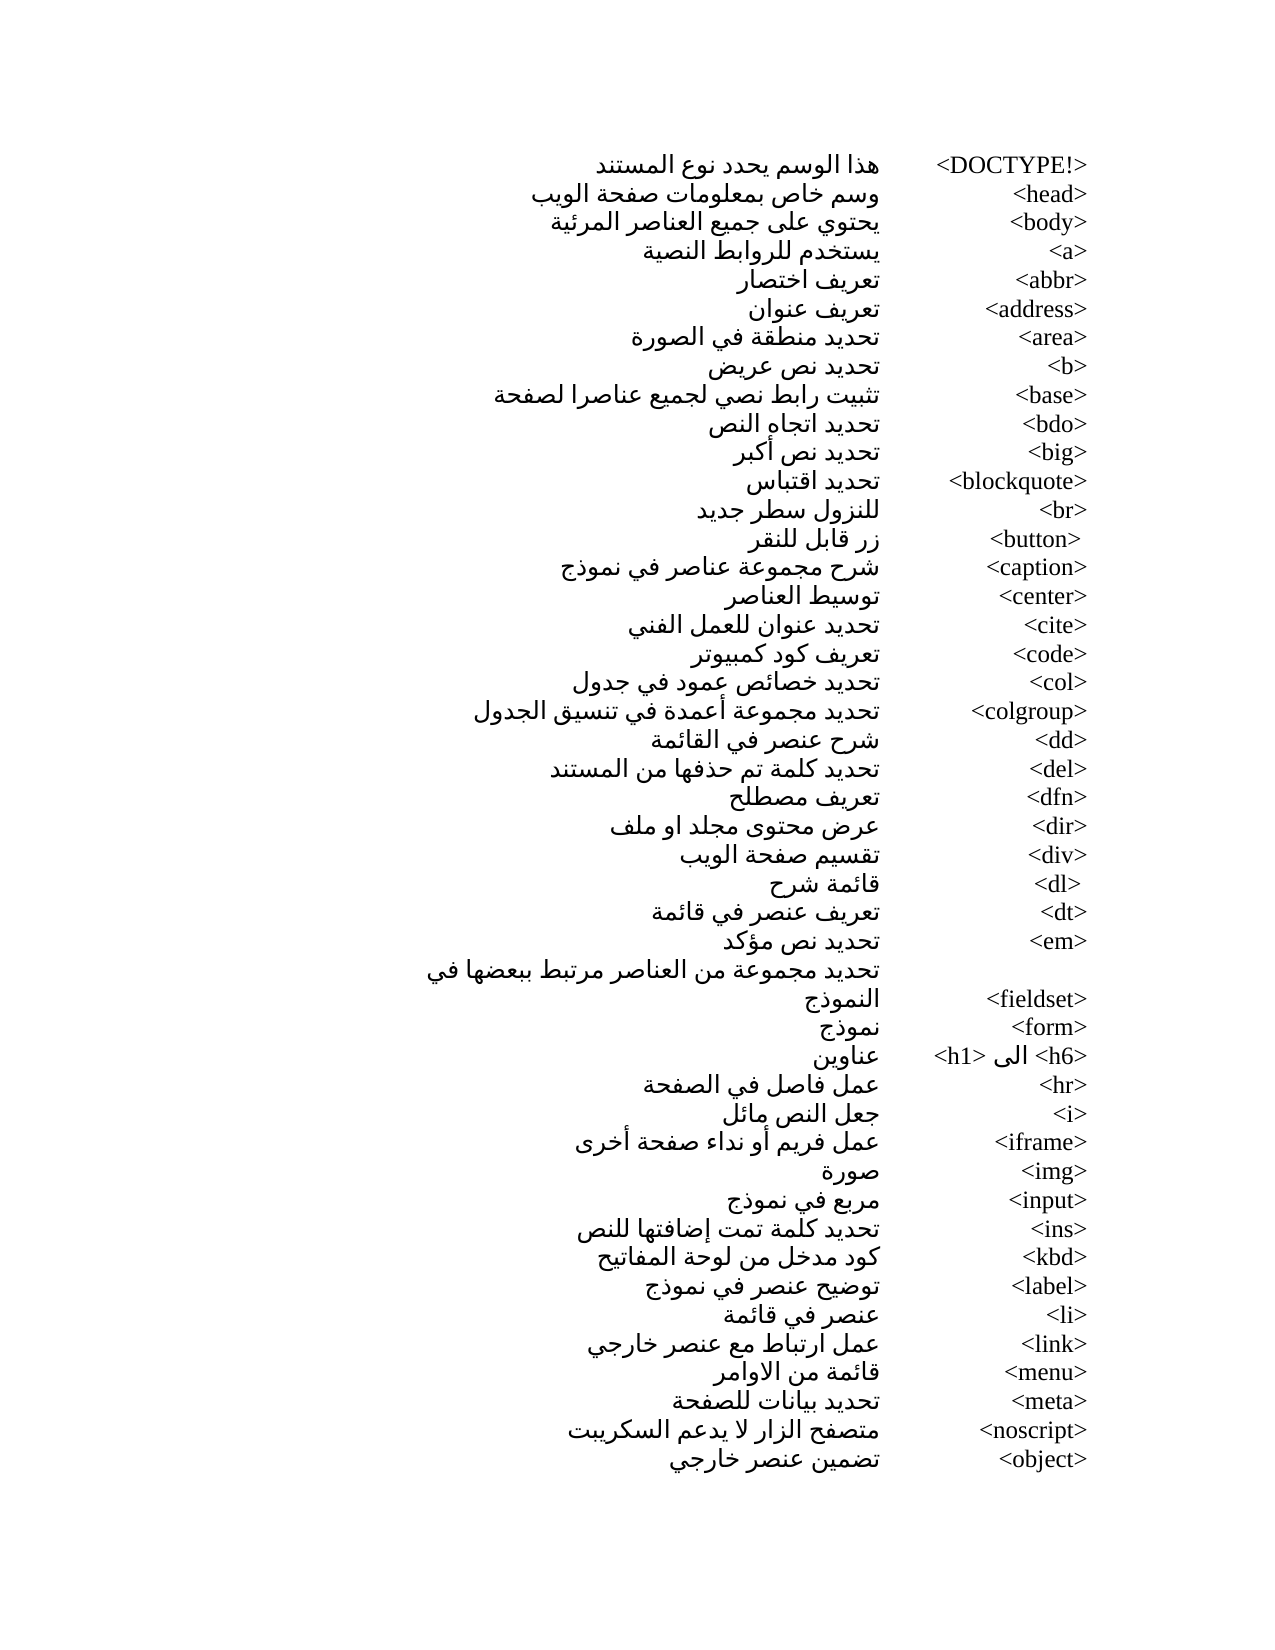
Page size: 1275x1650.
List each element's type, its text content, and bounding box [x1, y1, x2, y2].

table_cell تحديد كلمة تم حذفها من المستند [422, 754, 880, 782]
table_cell توسيط العناصر [422, 581, 880, 610]
table_cell <big> [880, 438, 1087, 466]
table_cell تعريف مصطلح [422, 783, 880, 811]
table_cell كود مدخل من لوحة المفاتيح [422, 1243, 880, 1271]
table_cell <dfn> [880, 783, 1087, 811]
table_cell قائمة شرح [422, 869, 880, 897]
table_cell عمل فريم أو نداء صفحة أخرى [422, 1128, 880, 1156]
table_cell <menu> [880, 1358, 1087, 1386]
table_cell تثبيت رابط نصي لجميع عناصرا لصفحة [422, 380, 880, 409]
table_cell <colgroup> [880, 696, 1087, 725]
table_cell شرح مجموعة عناصر في نموذج [422, 553, 880, 581]
table_cell <h1> الى <h6> [880, 1041, 1087, 1070]
table_cell <hr> [880, 1070, 1087, 1099]
table_cell <form> [880, 1013, 1087, 1041]
table_cell تحديد خصائص عمود في جدول [422, 668, 880, 696]
table_cell تحديد نص أكبر [422, 438, 880, 466]
table_cell <kbd> [880, 1243, 1087, 1271]
table_cell <fieldset> [880, 955, 1087, 1012]
table_cell <em> [880, 926, 1087, 955]
table_cell عمل فاصل في الصفحة [422, 1070, 880, 1099]
table_cell عمل ارتباط مع عنصر خارجي [422, 1329, 880, 1357]
table_cell تحديد اتجاه النص [422, 409, 880, 437]
table_cell <img> [880, 1156, 1087, 1185]
table_cell <input> [880, 1185, 1087, 1214]
table_cell <link> [880, 1329, 1087, 1357]
table_header <DOCTYPE!> [880, 150, 1087, 179]
table_cell يحتوي على جميع العناصر المرئية [422, 208, 880, 236]
table_cell مربع في نموذج [422, 1185, 880, 1214]
table_cell <li> [880, 1300, 1087, 1329]
table_cell <base> [880, 380, 1087, 409]
table_cell تضمين عنصر خارجي [422, 1444, 880, 1472]
table_cell عرض محتوى مجلد او ملف [422, 811, 880, 840]
table_cell توضيح عنصر في نموذج [422, 1271, 880, 1300]
table_cell <b> [880, 351, 1087, 380]
table_cell <iframe> [880, 1128, 1087, 1156]
table_cell تحديد عنوان للعمل الفني [422, 610, 880, 639]
table_cell زر قابل للنقر [422, 524, 880, 552]
table_cell صورة [422, 1156, 880, 1185]
table_cell وسم خاص بمعلومات صفحة الويب [422, 179, 880, 207]
table_cell <dl> [880, 869, 1087, 897]
table_cell <head> [880, 179, 1087, 207]
table_cell <dd> [880, 725, 1087, 754]
table_cell جعل النص مائل [422, 1099, 880, 1127]
table_cell قائمة من الاوامر [422, 1358, 880, 1386]
table_cell <del> [880, 754, 1087, 782]
table_cell <label> [880, 1271, 1087, 1300]
table_cell <bdo> [880, 409, 1087, 437]
table_cell <blockquote> [880, 466, 1087, 495]
table_cell <code> [880, 639, 1087, 667]
table_cell <cite> [880, 610, 1087, 639]
table_cell <button> [880, 524, 1087, 552]
table_cell <br> [880, 495, 1087, 524]
table_cell <address> [880, 294, 1087, 322]
table_cell <meta> [880, 1386, 1087, 1415]
table_cell <div> [880, 840, 1087, 869]
table_cell <dir> [880, 811, 1087, 840]
table_cell عناوين [422, 1041, 880, 1070]
table_cell <i> [880, 1099, 1087, 1127]
table_cell <object> [880, 1444, 1087, 1472]
table_cell <noscript> [880, 1415, 1087, 1444]
table_cell نموذج [422, 1013, 880, 1041]
table_cell عنصر في قائمة [422, 1300, 880, 1329]
table_cell تحديد مجموعة من العناصر مرتبط ببعضها في النموذج [422, 955, 880, 1012]
table_cell تعريف اختصار [422, 265, 880, 294]
table_cell تحديد نص مؤكد [422, 926, 880, 955]
table_header هذا الوسم يحدد نوع المستند [422, 150, 880, 179]
table_cell شرح عنصر في القائمة [422, 725, 880, 754]
table_cell <caption> [880, 553, 1087, 581]
table_cell تحديد مجموعة أعمدة في تنسيق الجدول [422, 696, 880, 725]
table_cell تعريف عنوان [422, 294, 880, 322]
table_cell تحديد كلمة تمت إضافتها للنص [422, 1214, 880, 1242]
table_cell <col> [880, 668, 1087, 696]
table_cell تحديد نص عريض [422, 351, 880, 380]
table_cell يستخدم للروابط النصية [422, 236, 880, 265]
table_cell تحديد بيانات للصفحة [422, 1386, 880, 1415]
table_cell تحديد اقتباس [422, 466, 880, 495]
table_cell تقسيم صفحة الويب [422, 840, 880, 869]
table_cell <ins> [880, 1214, 1087, 1242]
table_cell تعريف عنصر في قائمة [422, 898, 880, 926]
table_cell للنزول سطر جديد [422, 495, 880, 524]
table_cell <dt> [880, 898, 1087, 926]
table_cell متصفح الزار لا يدعم السكريبت [422, 1415, 880, 1444]
table_cell تحديد منطقة في الصورة [422, 323, 880, 351]
table_cell <abbr> [880, 265, 1087, 294]
table_cell <center> [880, 581, 1087, 610]
table_cell <a> [880, 236, 1087, 265]
table_cell <body> [880, 208, 1087, 236]
table_cell تعريف كود كمبيوتر [422, 639, 880, 667]
table_cell <area> [880, 323, 1087, 351]
